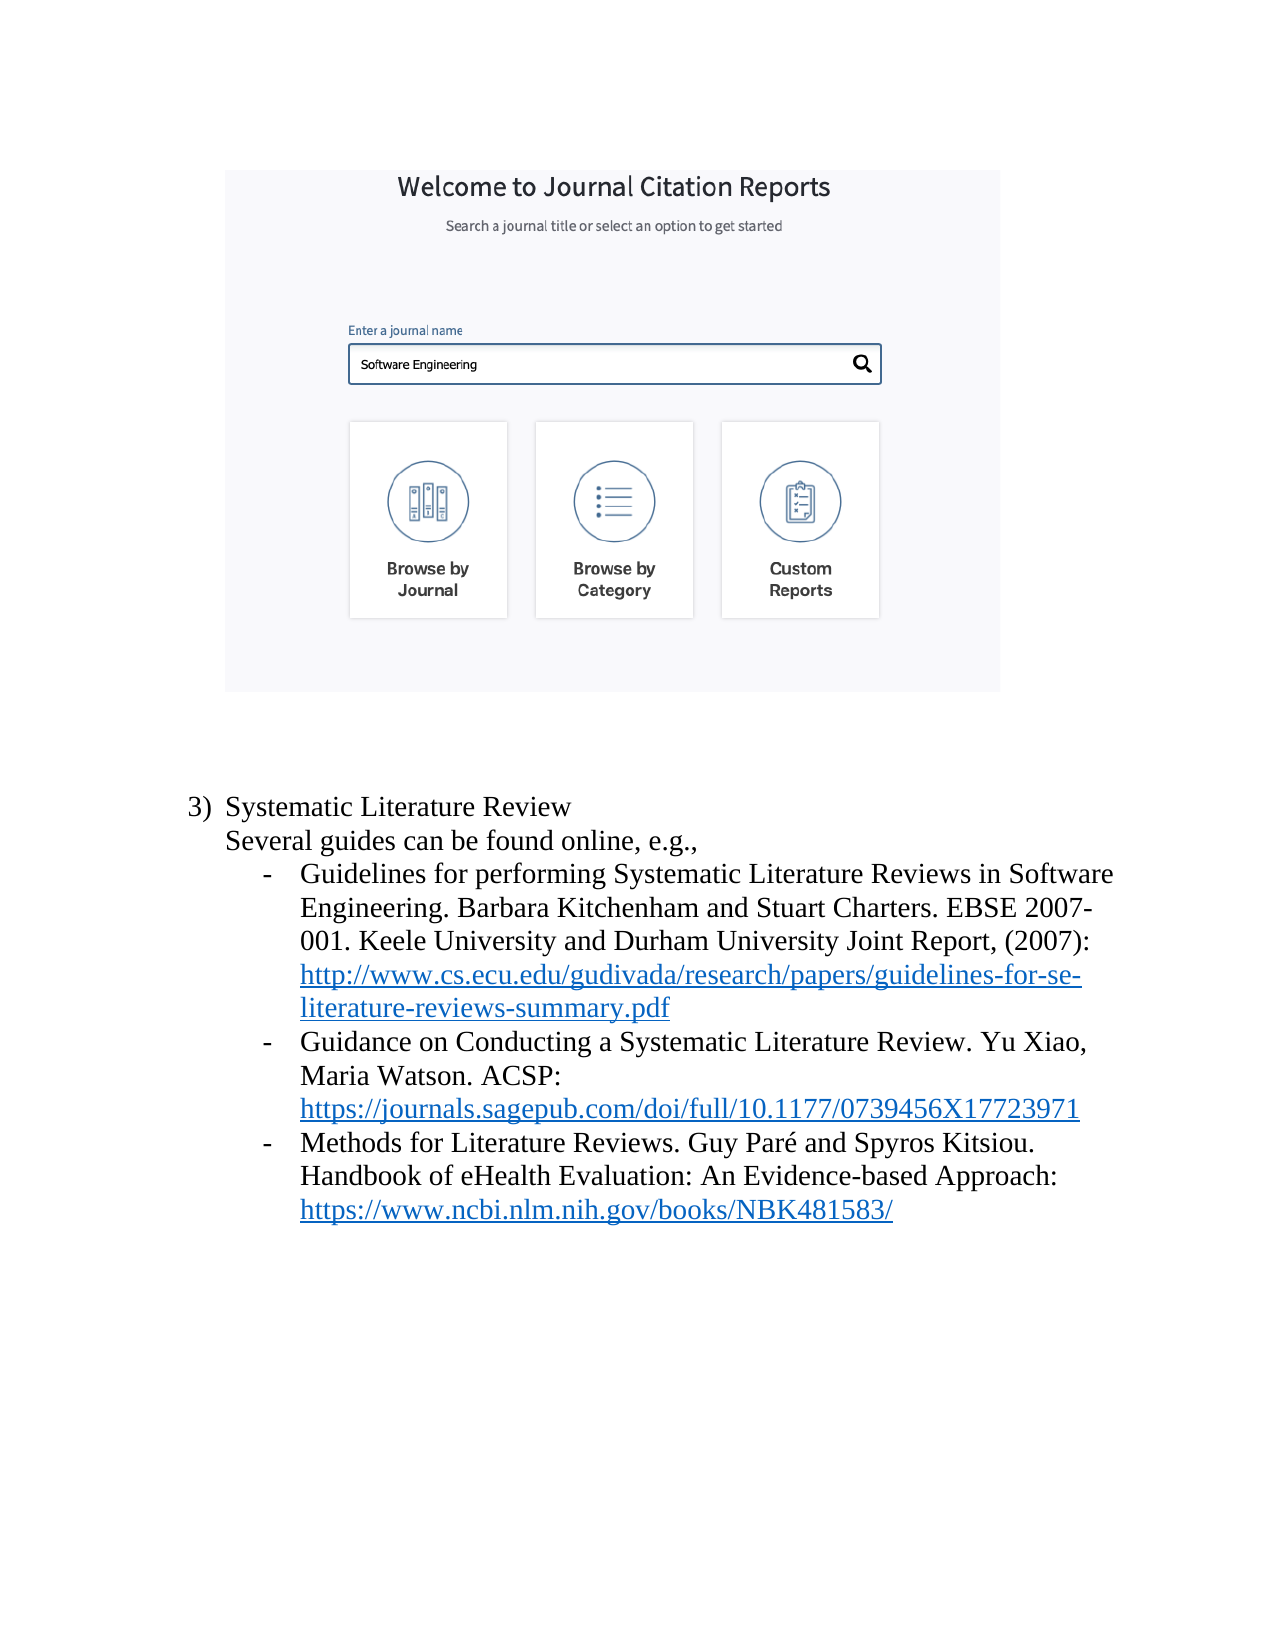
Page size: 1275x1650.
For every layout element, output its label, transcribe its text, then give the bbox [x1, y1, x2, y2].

list Guidance on Conducting a Systematic Literature Review. Yu Xiao, Maria Watson. ACSP: https://journals.sagepub.com/doi/full/10.1177/0739456X17723971 [262, 1024, 1125, 1125]
list Systematic Literature Review [187, 789, 1125, 823]
list Guidelines for performing Systematic Literature Reviews in Software Engineering. Barbara Kitchenham and Stuart Charters. EBSE 2007-001. Keele University and Durham University Joint Report, (2007): http://www.cs.ecu.edu/gudivada/research/papers/guidelines-for-se-literature-reviews-summary.pdf [262, 856, 1125, 1024]
list Methods for Literature Reviews. Guy Paré and Spyros Kitsiou. Handbook of eHealth Evaluation: An Evidence-based Approach: https://www.ncbi.nlm.nih.gov/books/NBK481583/ [262, 1125, 1125, 1225]
picture [225, 150, 1001, 692]
list Several guides can be found online, e.g., [225, 823, 1125, 856]
